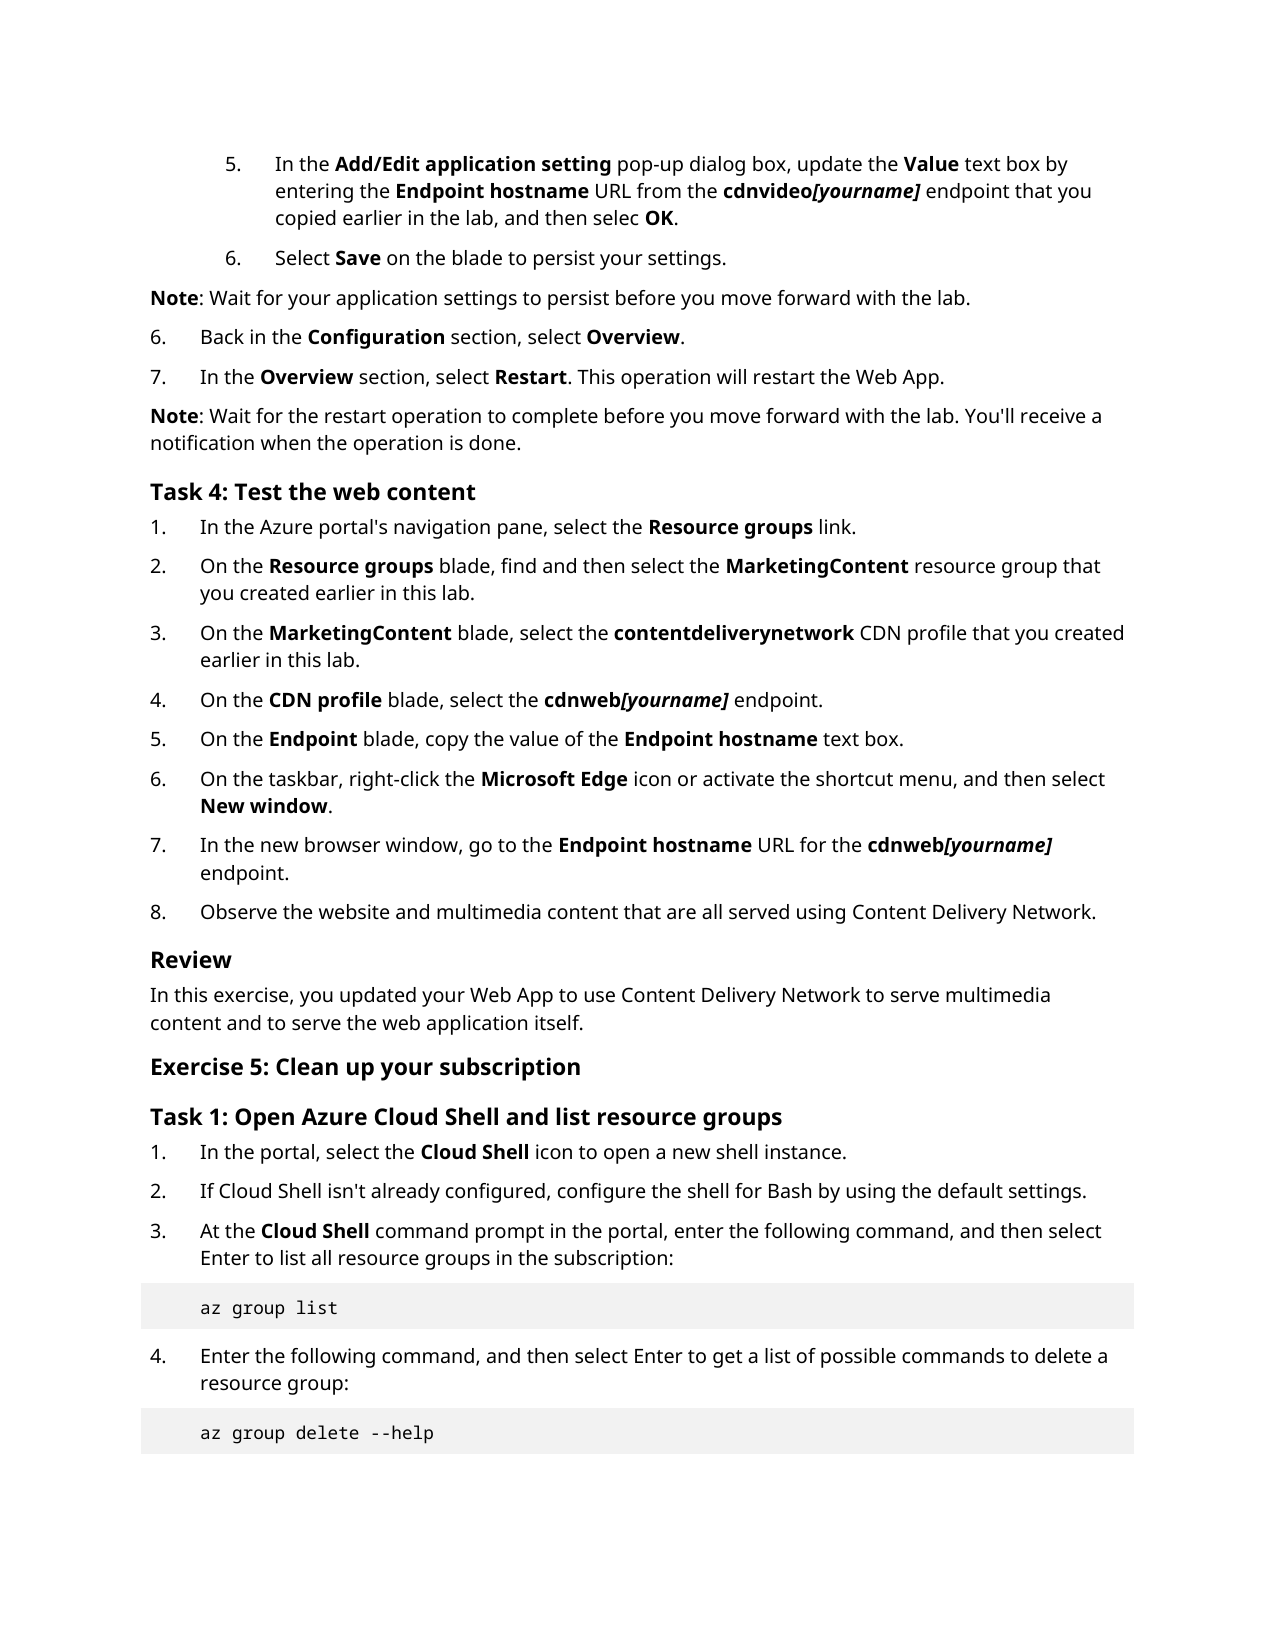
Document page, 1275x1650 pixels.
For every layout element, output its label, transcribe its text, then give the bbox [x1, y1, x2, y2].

list At the Cloud Shell command prompt in the portal, enter the following command, and then select Enter to list all resource groups in the subscription: [150, 1217, 1125, 1271]
subtitle Task 4: Test the web content [150, 475, 1125, 506]
list On the Resource groups blade, find and then select the MarketingContent resource group that you created earlier in this lab. [150, 552, 1125, 606]
list In the portal, select the Cloud Shell icon to open a new shell instance. [150, 1137, 1125, 1164]
list In the Azure portal's navigation pane, select the Resource groups link. [150, 512, 1125, 539]
list Back in the Configuration section, select Overview. [150, 323, 1125, 350]
list az group delete --help [142, 1409, 1133, 1453]
list In the new browser window, go to the Endpoint hostname URL for the cdnweb[yourname] endpoint. [150, 831, 1125, 885]
list Select Save on the blade to persist your settings. [225, 244, 1125, 271]
list In the Add/Edit application setting pop-up dialog box, update the Value text box by entering the Endpoint hostname URL from the cdnvideo[yourname] endpoint that you copied earlier in the lab, and then selec OK. [225, 150, 1125, 231]
list az group list [142, 1284, 1133, 1328]
subtitle Exercise 5: Clean up your subscription [150, 1054, 1125, 1081]
list Observe the website and multimedia content that are all served using Content Delivery Network. [150, 898, 1125, 925]
list On the taskbar, right-click the Microsoft Edge icon or activate the shortcut menu, and then select New window. [150, 764, 1125, 819]
subtitle Review [150, 944, 1125, 975]
subtitle Task 1: Open Azure Cloud Shell and list resource groups [150, 1100, 1125, 1131]
list In the Overview section, select Restart. This operation will restart the Web App. [150, 362, 1125, 389]
list If Cloud Shell isn't already configured, configure the shell for Bash by using the default settings. [150, 1177, 1125, 1204]
list Enter the following command, and then select Enter to get a list of possible commands to delete a resource group: [150, 1342, 1125, 1396]
list On the Endpoint blade, copy the value of the Endpoint hostname text box. [150, 725, 1125, 752]
list On the CDN profile blade, select the cdnweb[yourname] endpoint. [150, 685, 1125, 712]
list On the MarketingContent blade, select the contentdeliverynetwork CDN profile that you created earlier in this lab. [150, 619, 1125, 673]
